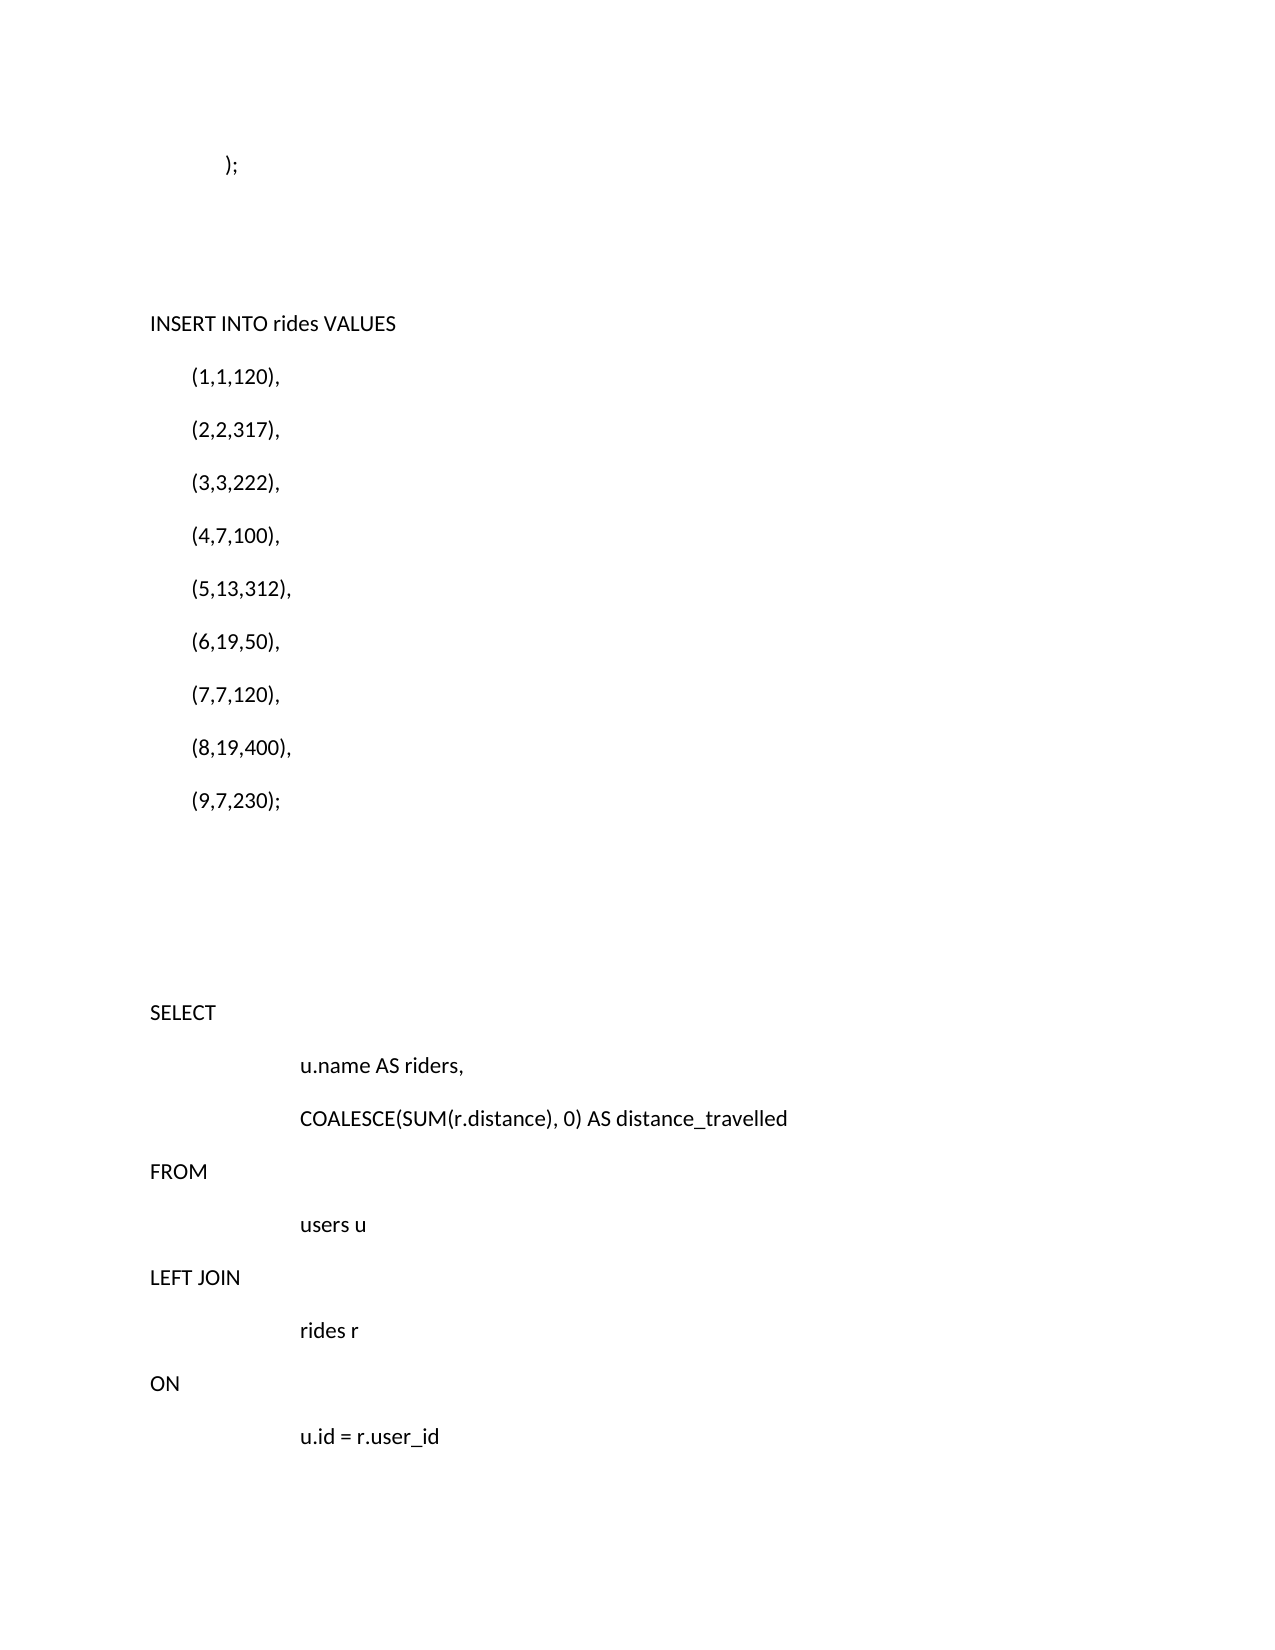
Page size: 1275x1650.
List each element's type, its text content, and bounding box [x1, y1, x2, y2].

text LEFT JOIN [150, 1263, 1125, 1291]
text ); [150, 150, 1125, 178]
text FROM [150, 1157, 1125, 1185]
text u.name AS riders, [150, 1051, 1125, 1079]
text (2,2,317), [150, 415, 1125, 443]
text (5,13,312), [150, 574, 1125, 602]
text (3,3,222), [150, 468, 1125, 496]
text COALESCE(SUM(r.distance), 0) AS distance_travelled [150, 1104, 1125, 1132]
text (7,7,120), [150, 680, 1125, 708]
text (4,7,100), [150, 521, 1125, 549]
text u.id = r.user_id [150, 1422, 1125, 1451]
text users u [150, 1210, 1125, 1238]
text ON [150, 1369, 1125, 1397]
text rides r [150, 1316, 1125, 1344]
text (1,1,120), [150, 362, 1125, 390]
text INSERT INTO rides VALUES [150, 309, 1125, 337]
text (9,7,230); [150, 786, 1125, 814]
text SELECT [150, 998, 1125, 1026]
text (8,19,400), [150, 733, 1125, 761]
text (6,19,50), [150, 627, 1125, 655]
